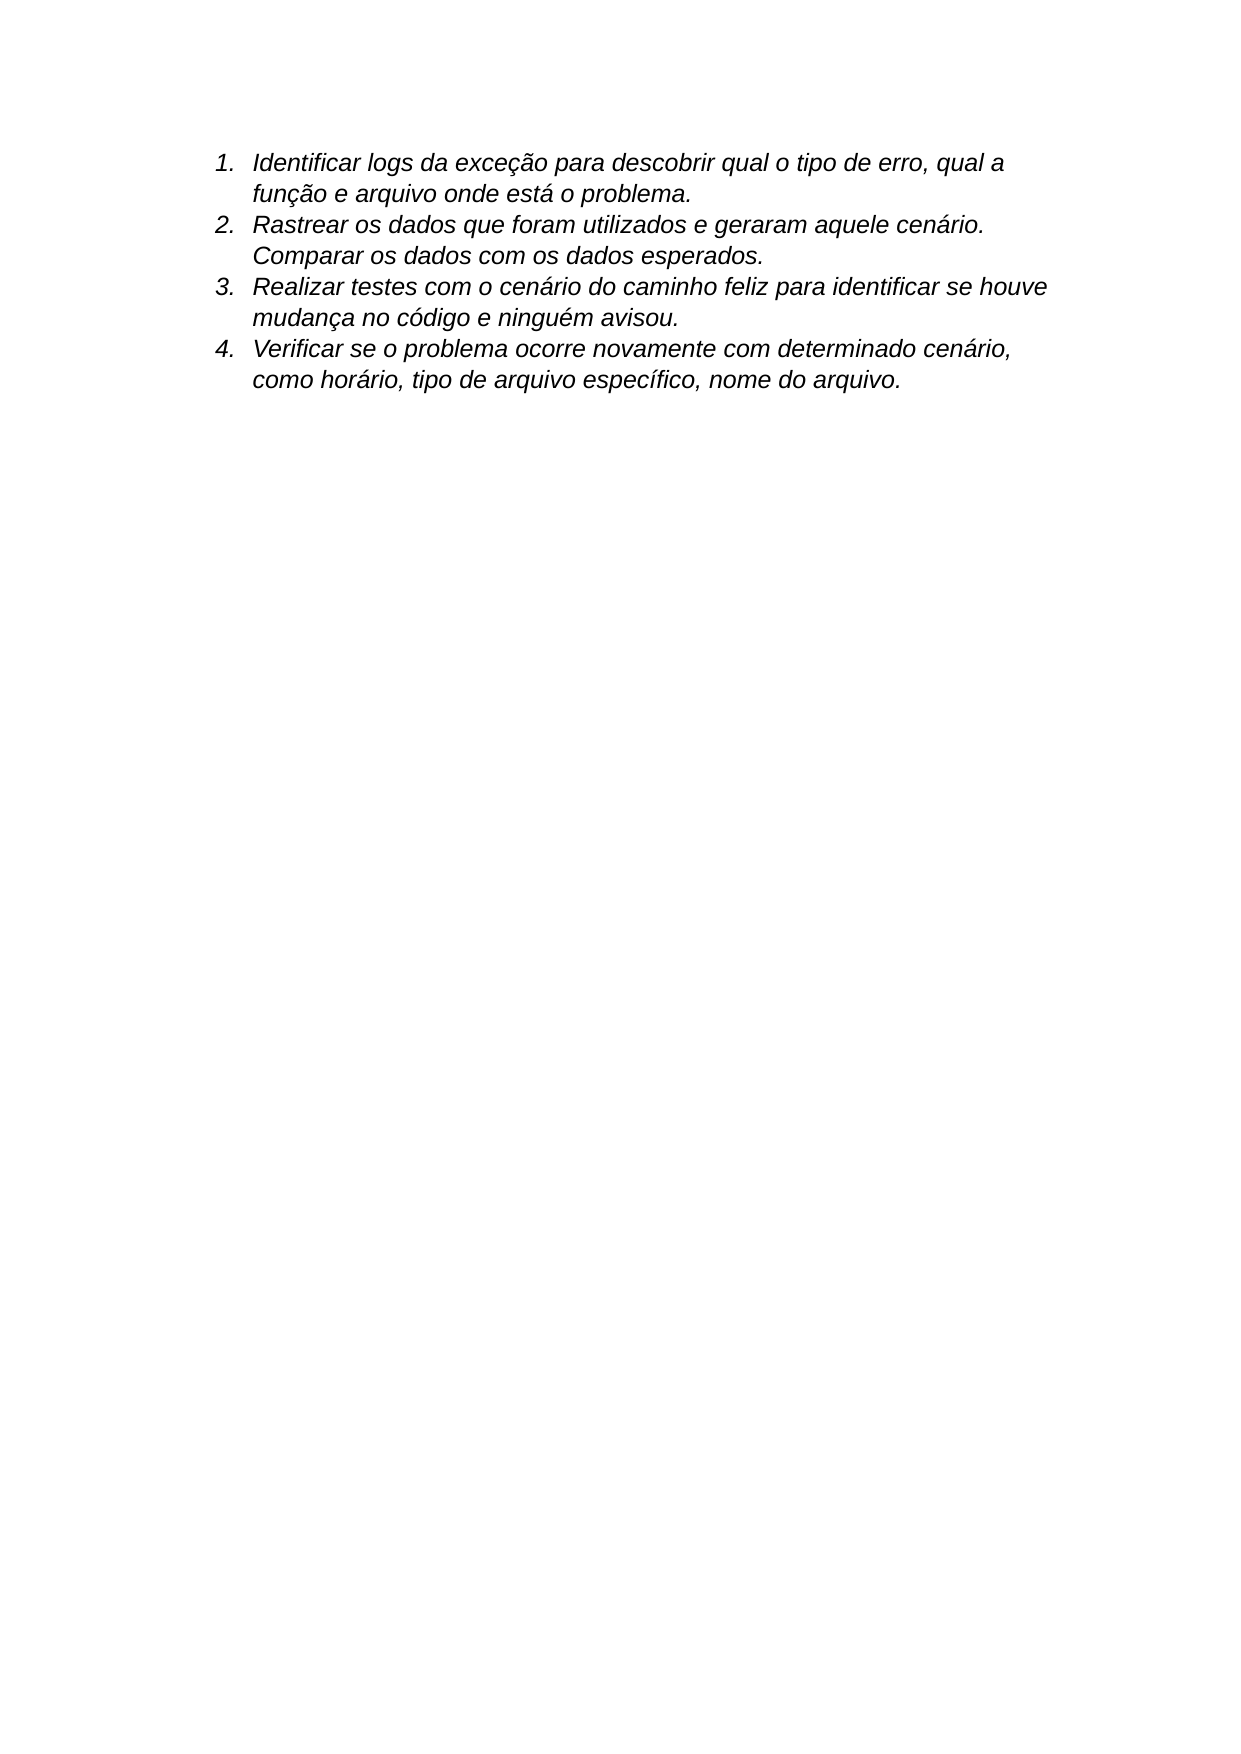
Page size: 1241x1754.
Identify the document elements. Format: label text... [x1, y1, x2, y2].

list Realizar testes com o cenário do caminho feliz para identificar se houve mudança no código e ninguém avisou. [215, 272, 1063, 332]
list Identificar logs da exceção para descobrir qual o tipo de erro, qual a função e arquivo onde está o problema. [215, 148, 1063, 207]
list Rastrear os dados que foram utilizados e geraram aquele cenário. Comparar os dados com os dados esperados. [215, 210, 1063, 269]
list Verificar se o problema ocorre novamente com determinado cenário, como horário, tipo de arquivo específico, nome do arquivo. [215, 334, 1063, 394]
